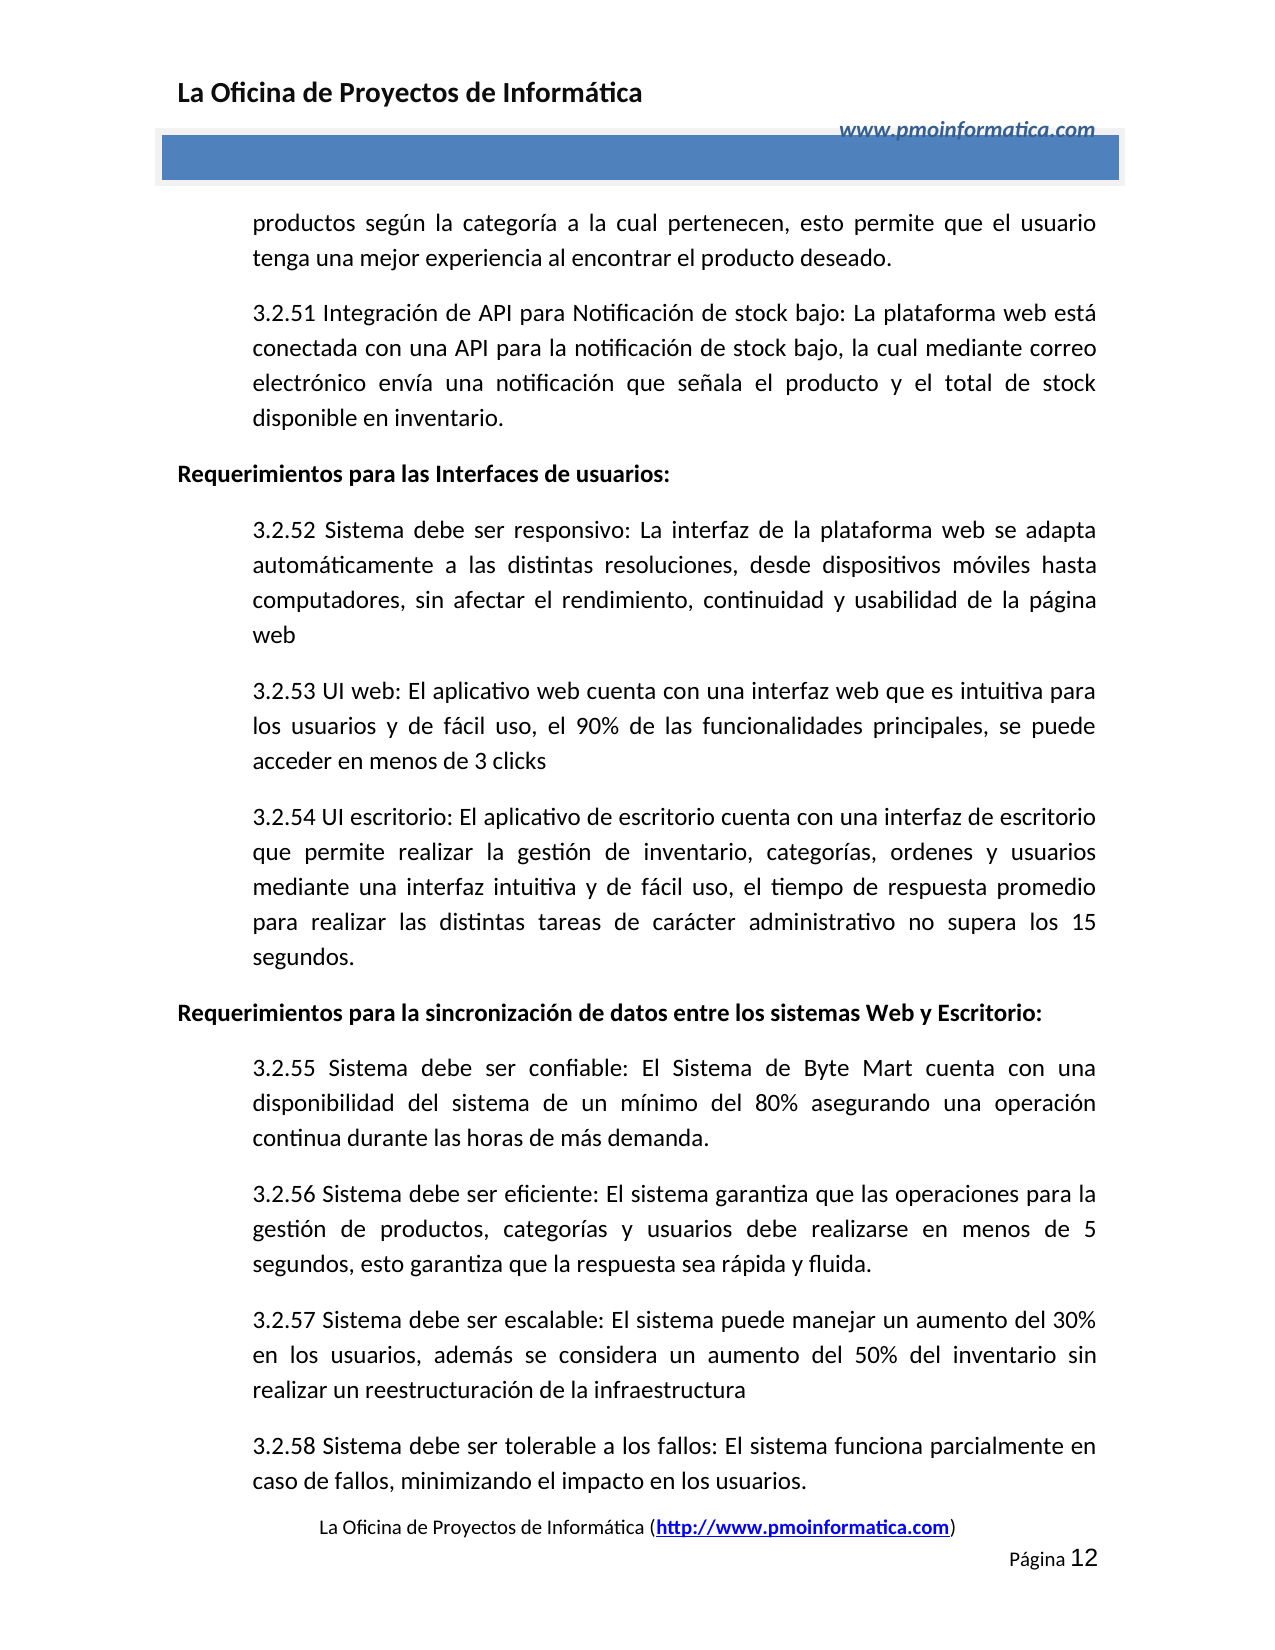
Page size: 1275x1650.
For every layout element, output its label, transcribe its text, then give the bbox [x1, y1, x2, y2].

text Requerimientos para las Interfaces de usuarios: [177, 458, 1098, 489]
text 3.2.51 Integración de API para Notificación de stock bajo: La plataforma web está conectada con una API para la notificación de stock bajo, la cual mediante correo electrónico envía una notificación que señala el producto y el total de stock disponible en inventario. [252, 298, 1098, 433]
text 3.2.52 Sistema debe ser responsivo: La interfaz de la plataforma web se adapta automáticamente a las distintas resoluciones, desde dispositivos móviles hasta computadores, sin afectar el rendimiento, continuidad y usabilidad de la página web [252, 514, 1098, 650]
text 3.2.57 Sistema debe ser escalable: El sistema puede manejar un aumento del 30% en los usuarios, además se considera un aumento del 50% del inventario sin realizar un reestructuración de la infraestructura [252, 1304, 1098, 1405]
text Requerimientos para la sincronización de datos entre los sistemas Web y Escritorio: [177, 997, 1098, 1027]
text 3.2.55 Sistema debe ser confiable: El Sistema de Byte Mart cuenta con una disponibilidad del sistema de un mínimo del 80% asegurando una operación continua durante las horas de más demanda. [252, 1053, 1098, 1153]
text 3.2.53 UI web: El aplicativo web cuenta con una interfaz web que es intuitiva para los usuarios y de fácil uso, el 90% de las funcionalidades principales, se puede acceder en menos de 3 clicks [252, 675, 1098, 776]
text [252, 207, 1098, 272]
text 3.2.54 UI escritorio: El aplicativo de escritorio cuenta con una interfaz de escritorio que permite realizar la gestión de inventario, categorías, ordenes y usuarios mediante una interfaz intuitiva y de fácil uso, el tiempo de respuesta promedio para realizar las distintas tareas de carácter administrativo no supera los 15 segundos. [252, 801, 1098, 971]
text 3.2.58 Sistema debe ser tolerable a los fallos: El sistema funciona parcialmente en caso de fallos, minimizando el impacto en los usuarios. [252, 1430, 1098, 1496]
text 3.2.56 Sistema debe ser eficiente: El sistema garantiza que las operaciones para la gestión de productos, categorías y usuarios debe realizarse en menos de 5 segundos, esto garantiza que la respuesta sea rápida y fluida. [252, 1178, 1098, 1279]
